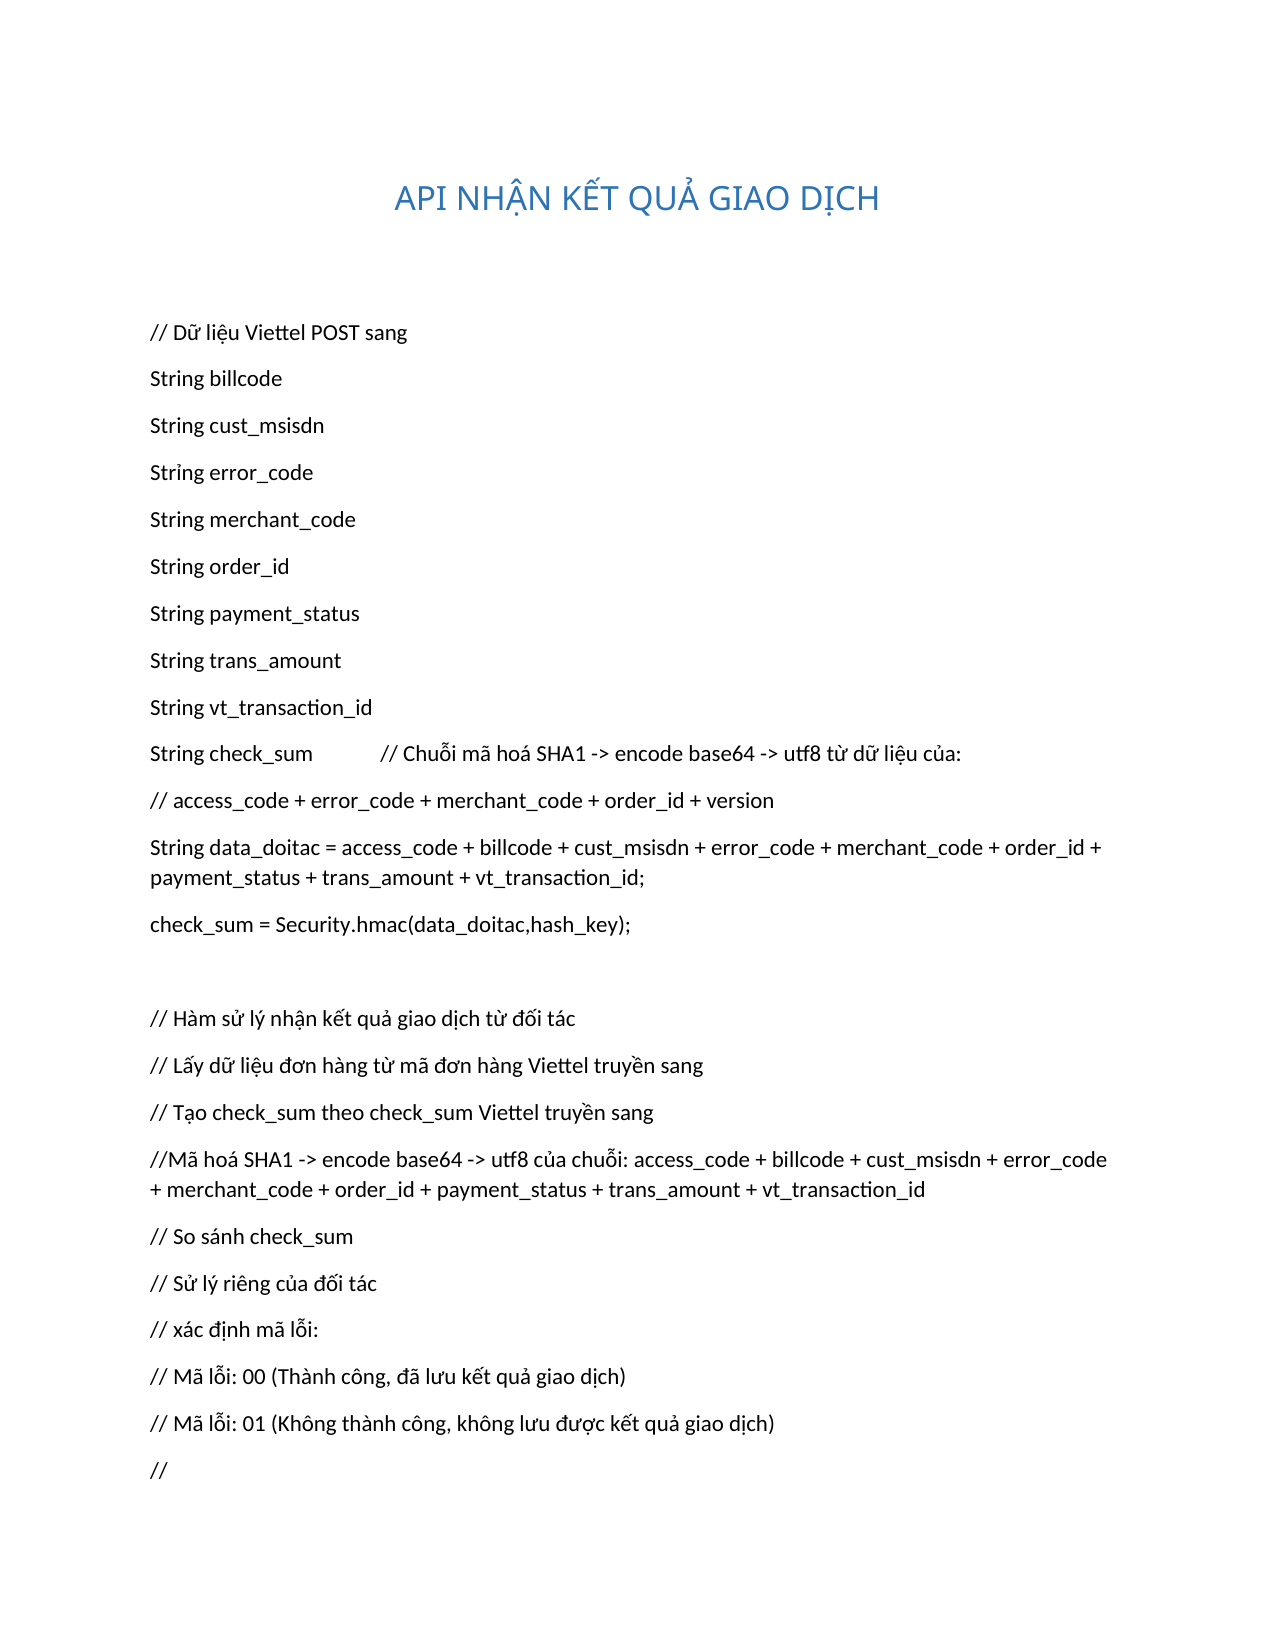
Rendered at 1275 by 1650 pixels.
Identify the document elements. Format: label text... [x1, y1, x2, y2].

text String cust_msisdn [150, 411, 1125, 439]
text String data_doitac = access_code + billcode + cust_msisdn + error_code + merchant_code + order_id + payment_status + trans_amount + vt_transaction_id; [150, 833, 1125, 892]
text String vt_transaction_id [150, 693, 1125, 721]
text // Tạo check_sum theo check_sum Viettel truyền sang [150, 1098, 1125, 1126]
text // So sánh check_sum [150, 1222, 1125, 1250]
text // Mã lỗi: 01 (Không thành công, không lưu được kết quả giao dịch) [150, 1409, 1125, 1437]
text String merchant_code [150, 505, 1125, 533]
text // Hàm sử lý nhận kết quả giao dịch từ đối tác [150, 1004, 1125, 1032]
text // [150, 1456, 1125, 1484]
text // xác định mã lỗi: [150, 1316, 1125, 1344]
text String order_id [150, 552, 1125, 580]
text //Mã hoá SHA1 -> encode base64 -> utf8 của chuỗi: access_code + billcode + cust_msisdn + error_code + merchant_code + order_id + payment_status + trans_amount + vt_transaction_id [150, 1145, 1125, 1203]
text String billcode [150, 364, 1125, 393]
text String trans_amount [150, 646, 1125, 674]
text String payment_status [150, 599, 1125, 627]
text check_sum = Security.hmac(data_doitac,hash_key); [150, 910, 1125, 938]
text String check_sum // Chuỗi mã hoá SHA1 -> encode base64 -> utf8 từ dữ liệu của: [150, 739, 1125, 768]
text // Dữ liệu Viettel POST sang [150, 318, 1125, 346]
subtitle API NHẬN KẾT QUẢ GIAO DỊCH [150, 175, 1125, 220]
text // access_code + error_code + merchant_code + order_id + version [150, 786, 1125, 814]
text // Lấy dữ liệu đơn hàng từ mã đơn hàng Viettel truyền sang [150, 1051, 1125, 1079]
text // Mã lỗi: 00 (Thành công, đã lưu kết quả giao dịch) [150, 1362, 1125, 1391]
text // Sử lý riêng của đối tác [150, 1269, 1125, 1297]
text Strỉng error_code [150, 458, 1125, 486]
